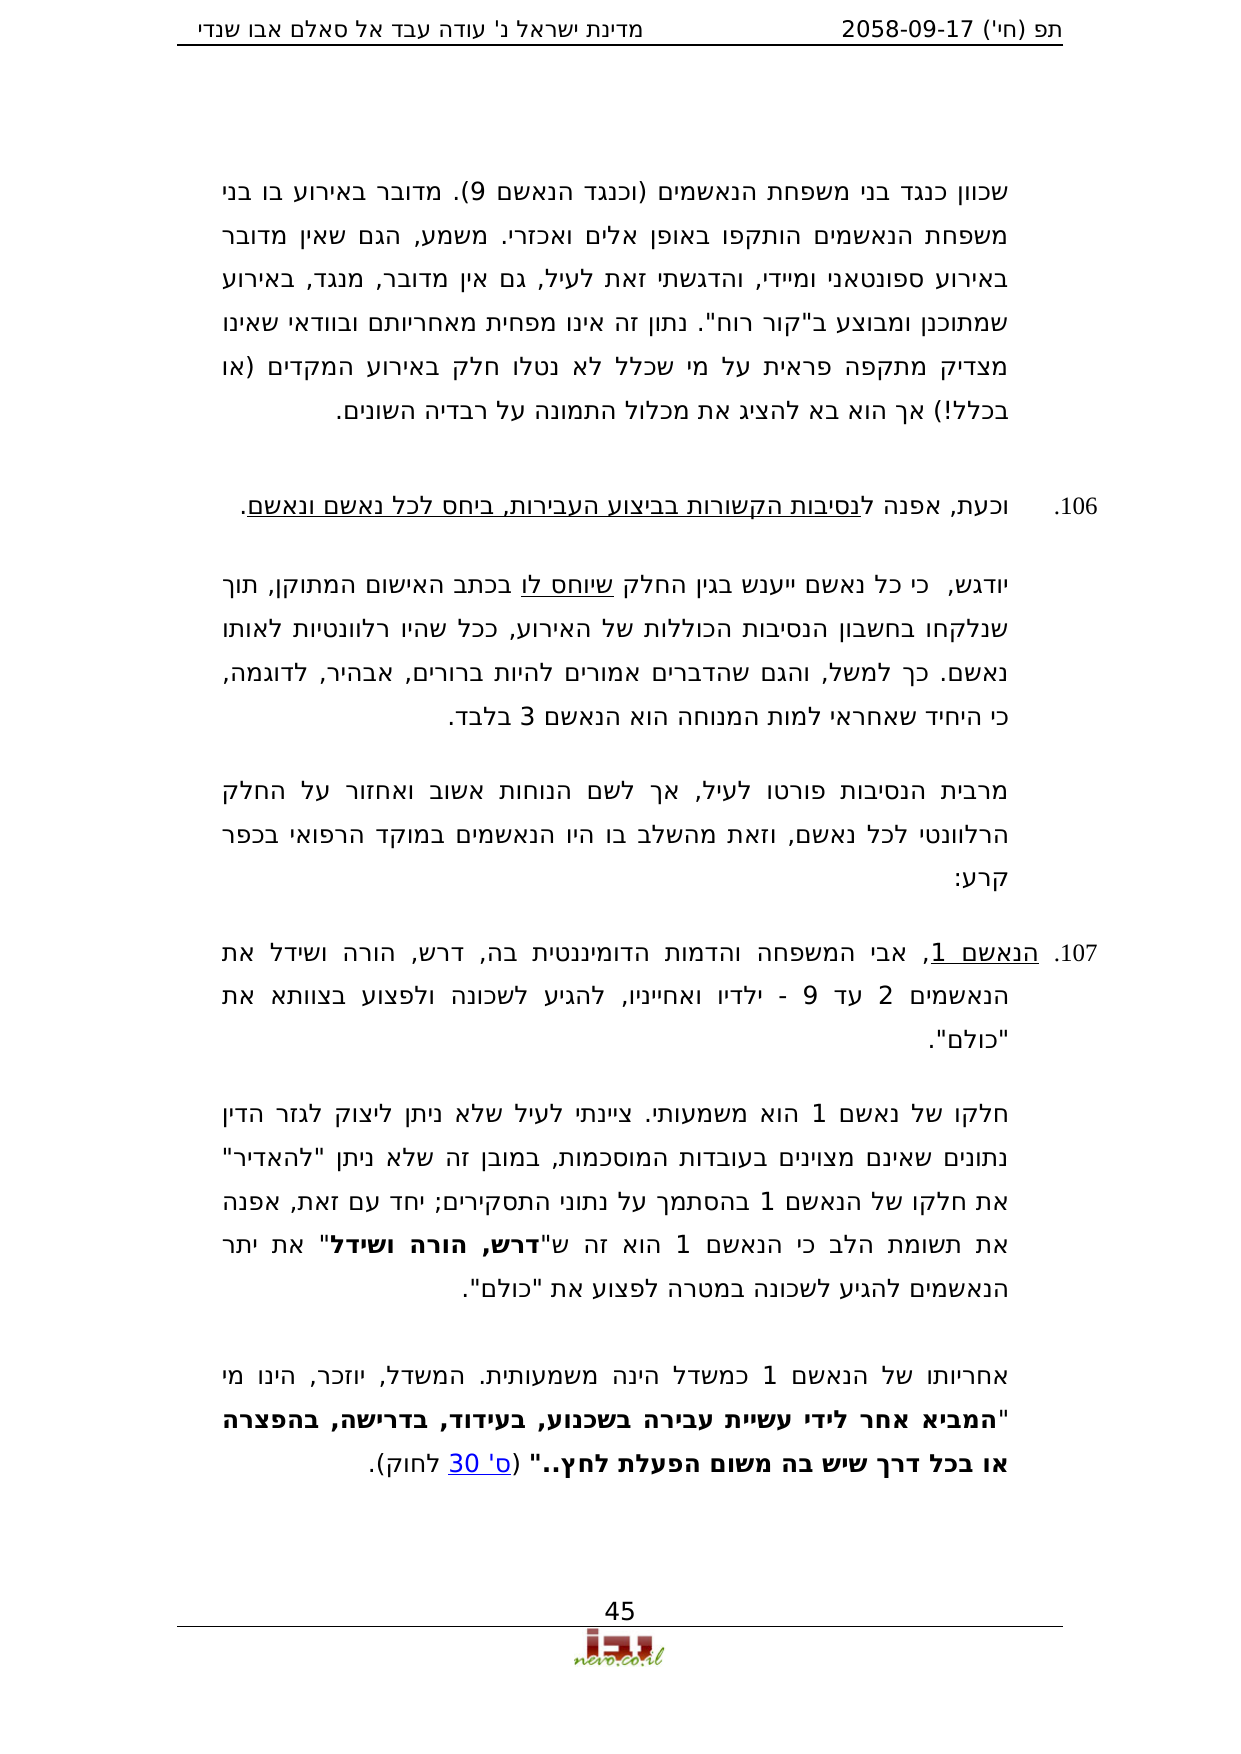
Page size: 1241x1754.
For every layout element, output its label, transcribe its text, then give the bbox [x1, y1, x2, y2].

picture [574, 1628, 666, 1667]
list הנאשם 1, אבי המשפחה והדמות הדומיננטית בה, דרש, הורה ושידל את הנאשמים 2 עד 9 - ילדיו ואחייניו, להגיע לשכונה ולפצוע בצוותא את "כולם". [222, 938, 1053, 1054]
list חלקו של נאשם 1 הוא משמעותי. ציינתי לעיל שלא ניתן ליצוק לגזר הדין נתונים שאינם מצוינים בעובדות המוסכמות, במובן זה שלא ניתן "להאדיר" את חלקו של הנאשם 1 בהסתמך על נתוני התסקירים; יחד עם זאת, אפנה את תשומת הלב כי הנאשם 1 הוא זה ש"דרש, הורה ושידל" את יתר הנאשמים להגיע לשכונה במטרה לפצוע את "כולם". [222, 1099, 1009, 1304]
list יודגש, כי כל נאשם ייענש בגין החלק שיוחס לו בכתב האישום המתוקן, תוך שנלקחו בחשבון הנסיבות הכוללות של האירוע, ככל שהיו רלוונטיות לאותו נאשם. כך למשל, והגם שהדברים אמורים להיות ברורים, אבהיר, לדוגמה, כי היחיד שאחראי למות המנוחה הוא הנאשם 3 בלבד. [222, 571, 1009, 731]
list וכעת, אפנה לנסיבות הקשורות בביצוע העבירות, ביחס לכל נאשם ונאשם. [222, 491, 1053, 520]
list אחריותו של הנאשם 1 כמשדל הינה משמעותית. המשדל, יוזכר, הינו מי "המביא אחר לידי עשיית עבירה בשכנוע, בעידוד, בדרישה, בהפצרה או בכל דרך שיש בה משום הפעלת לחץ.." (ס' 30 לחוק). [222, 1361, 1053, 1478]
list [222, 177, 1053, 425]
list מרבית הנסיבות פורטו לעיל, אך לשם הנוחות אשוב ואחזור על החלק הרלוונטי לכל נאשם, וזאת מהשלב בו היו הנאשמים במוקד הרפואי בכפר קרע: [222, 776, 1009, 893]
